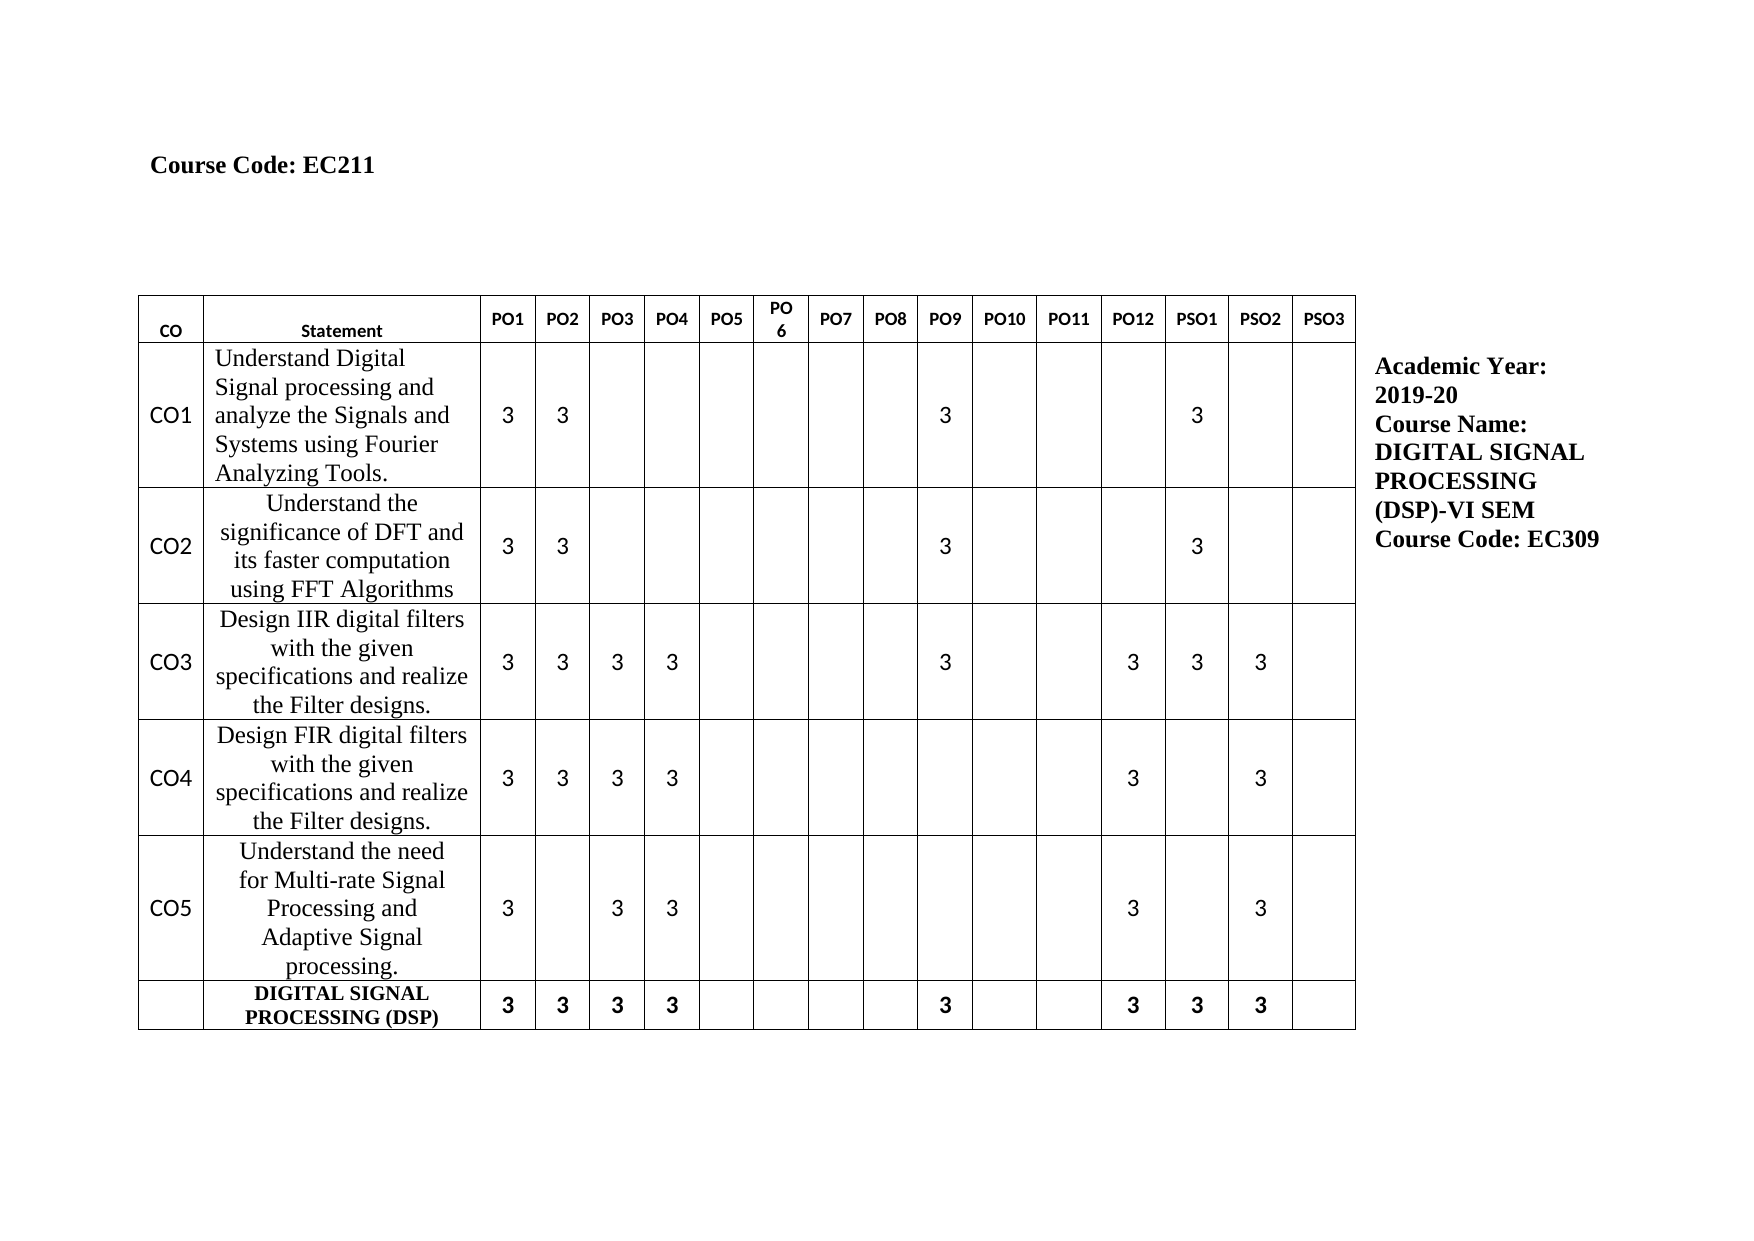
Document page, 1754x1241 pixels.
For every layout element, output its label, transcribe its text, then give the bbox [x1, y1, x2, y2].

table_cell [809, 488, 863, 603]
text Academic Year: 2019-20 [1356, 351, 1604, 409]
table_header PO9 [918, 296, 972, 342]
table_cell 3 [918, 604, 972, 719]
table_cell [1037, 604, 1101, 719]
table_cell [973, 604, 1036, 719]
table_cell 3 [481, 720, 535, 835]
table_cell 3 [1102, 604, 1165, 719]
table_cell [1037, 836, 1101, 980]
table_header Statement [204, 296, 480, 342]
table_cell 3 [1102, 981, 1165, 1029]
text Course Code: EC211 [150, 150, 1604, 179]
table_cell [204, 836, 480, 980]
table_cell [590, 343, 644, 487]
table_header PSO2 [1229, 296, 1292, 342]
table_cell 3 [536, 604, 589, 719]
table_cell 3 [1166, 488, 1228, 603]
table_cell 3 [1102, 836, 1165, 980]
table_cell [864, 604, 917, 719]
table_cell [918, 720, 972, 835]
table_cell [536, 836, 589, 980]
table_cell 3 [481, 981, 535, 1029]
table_cell [864, 488, 917, 603]
table_cell [864, 836, 917, 980]
table_cell [809, 836, 863, 980]
table_cell [864, 343, 917, 487]
table_header PO10 [973, 296, 1036, 342]
table_header PO2 [536, 296, 589, 342]
table_cell [754, 604, 808, 719]
table_header PO7 [809, 296, 863, 342]
table_cell 3 [918, 488, 972, 603]
table_cell [700, 604, 753, 719]
table_cell 3 [481, 488, 535, 603]
table_header PO11 [1037, 296, 1101, 342]
table_cell 3 [536, 488, 589, 603]
table_header PO8 [864, 296, 917, 342]
table_cell [1037, 343, 1101, 487]
table_cell 3 [1166, 343, 1228, 487]
table_cell [1102, 343, 1165, 487]
table_cell 3 [645, 604, 699, 719]
table_cell 3 [536, 981, 589, 1029]
table_header PO3 [590, 296, 644, 342]
table_cell [645, 488, 699, 603]
table_cell [1102, 488, 1165, 603]
table_cell [973, 981, 1036, 1029]
table_cell 3 [918, 343, 972, 487]
table_cell [1166, 836, 1228, 980]
table_cell [1037, 488, 1101, 603]
table_cell [754, 488, 808, 603]
table_cell 3 [1229, 981, 1292, 1029]
table_cell [1037, 981, 1101, 1029]
table_cell [973, 836, 1036, 980]
table_cell [1037, 720, 1101, 835]
table_cell [754, 720, 808, 835]
table_cell [700, 836, 753, 980]
table_cell [1229, 343, 1292, 487]
table_cell [754, 343, 808, 487]
table_cell [1293, 720, 1355, 835]
text Course Name: DIGITAL SIGNAL PROCESSING (DSP)-VI SEM [1356, 409, 1604, 524]
table_cell 3 [590, 720, 644, 835]
table_cell [1166, 720, 1228, 835]
table_cell [864, 720, 917, 835]
table_cell [754, 981, 808, 1029]
table_cell [1293, 488, 1355, 603]
table_cell [754, 836, 808, 980]
table_cell 3 [1229, 836, 1292, 980]
table_header PO1 [481, 296, 535, 342]
table_cell 3 [1166, 604, 1228, 719]
table_cell 3 [536, 343, 589, 487]
table_cell [809, 604, 863, 719]
table_header PO5 [700, 296, 753, 342]
table_cell 3 [590, 836, 644, 980]
table_cell 3 [1166, 981, 1228, 1029]
table_cell 3 [645, 981, 699, 1029]
table_cell [590, 488, 644, 603]
text Course Code: EC309 [1356, 524, 1604, 552]
table_header CO [139, 296, 203, 342]
table_cell 3 [590, 981, 644, 1029]
table_cell 3 [918, 981, 972, 1029]
table_cell [700, 343, 753, 487]
table_cell [809, 343, 863, 487]
table_cell DIGITAL SIGNAL PROCESSING (DSP) [204, 981, 480, 1029]
table_cell 3 [1229, 720, 1292, 835]
table_cell CO1 [139, 343, 203, 487]
table_cell [139, 981, 203, 1029]
table_cell 3 [481, 343, 535, 487]
table_cell 3 [481, 604, 535, 719]
table_cell 3 [645, 720, 699, 835]
table_cell [973, 720, 1036, 835]
table_header PSO1 [1166, 296, 1228, 342]
table_cell Understand Digital Signal processing and analyze the Signals and Systems using Fourier Analyzing Tools. [204, 343, 480, 487]
table_header PO6 [754, 296, 808, 342]
table_cell [700, 981, 753, 1029]
table_cell Understand the significance of DFT and its faster computation using FFT Algorithms [204, 488, 480, 603]
table_cell Design IIR digital filters with the given specifications and realize the Filter designs. [204, 604, 480, 719]
table_cell CO5 [139, 836, 203, 980]
table_cell [1293, 604, 1355, 719]
table_cell 3 [536, 720, 589, 835]
table_cell [700, 488, 753, 603]
table_header PO12 [1102, 296, 1165, 342]
table_cell [1229, 488, 1292, 603]
table_cell 3 [1229, 604, 1292, 719]
table_header PO4 [645, 296, 699, 342]
table_cell CO3 [139, 604, 203, 719]
table_cell [645, 343, 699, 487]
table_cell 3 [590, 604, 644, 719]
table_cell Design FIR digital filters with the given specifications and realize the Filter designs. [204, 720, 480, 835]
table_cell [809, 981, 863, 1029]
table_cell 3 [481, 836, 535, 980]
table_header PSO3 [1293, 296, 1355, 342]
table_cell [973, 343, 1036, 487]
table_cell [1293, 343, 1355, 487]
table_cell [1293, 836, 1355, 980]
table_cell CO4 [139, 720, 203, 835]
table_cell [809, 720, 863, 835]
table_cell [700, 720, 753, 835]
table_cell [973, 488, 1036, 603]
table_cell [1293, 981, 1355, 1029]
table_cell 3 [645, 836, 699, 980]
table_cell [864, 981, 917, 1029]
table_cell [918, 836, 972, 980]
table_cell 3 [1102, 720, 1165, 835]
table_cell CO2 [139, 488, 203, 603]
